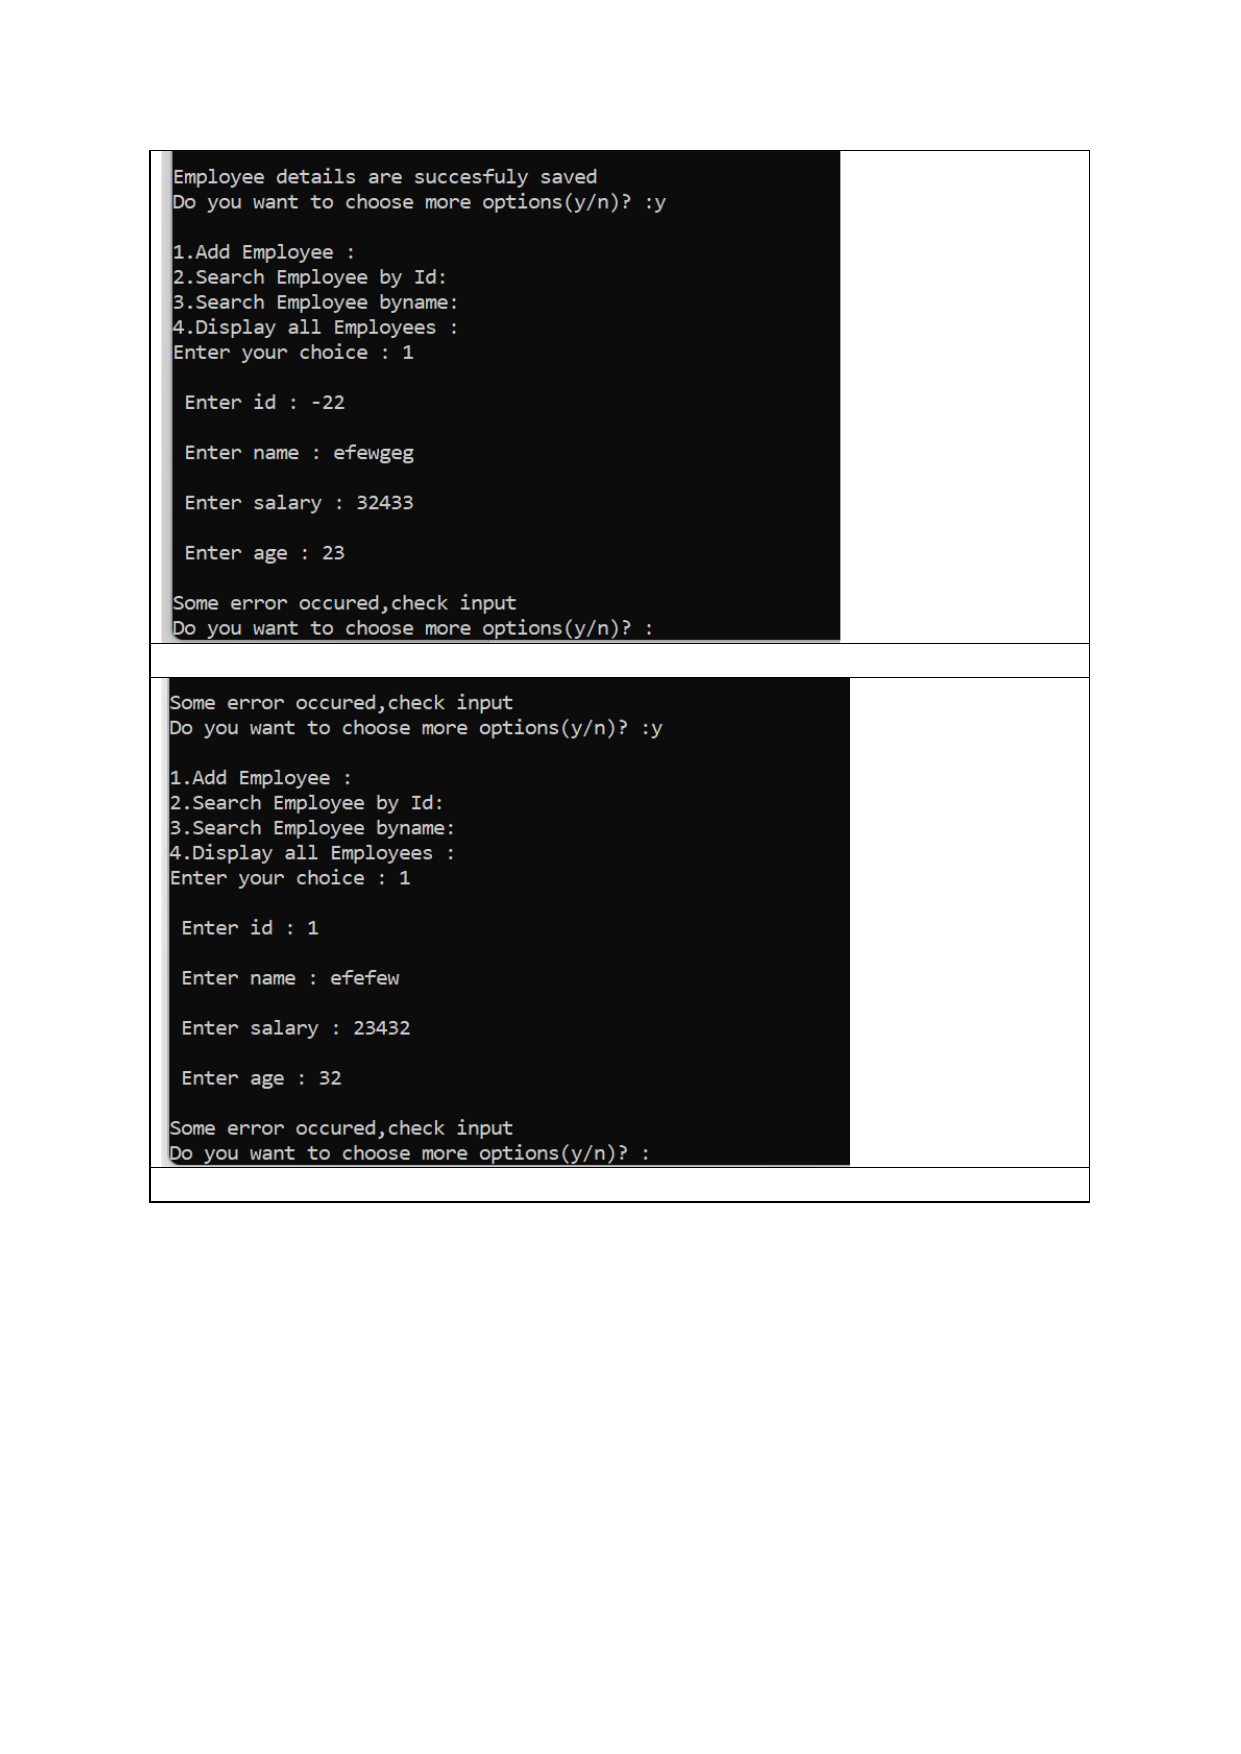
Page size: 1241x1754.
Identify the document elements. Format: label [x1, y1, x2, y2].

table_cell [841, 151, 1089, 643]
table_cell [151, 644, 1089, 677]
picture [161, 151, 841, 643]
table_cell [850, 678, 1089, 1167]
table_cell [151, 151, 161, 643]
table_cell [151, 678, 161, 1167]
picture [161, 678, 850, 1167]
table_cell [151, 1168, 1089, 1201]
